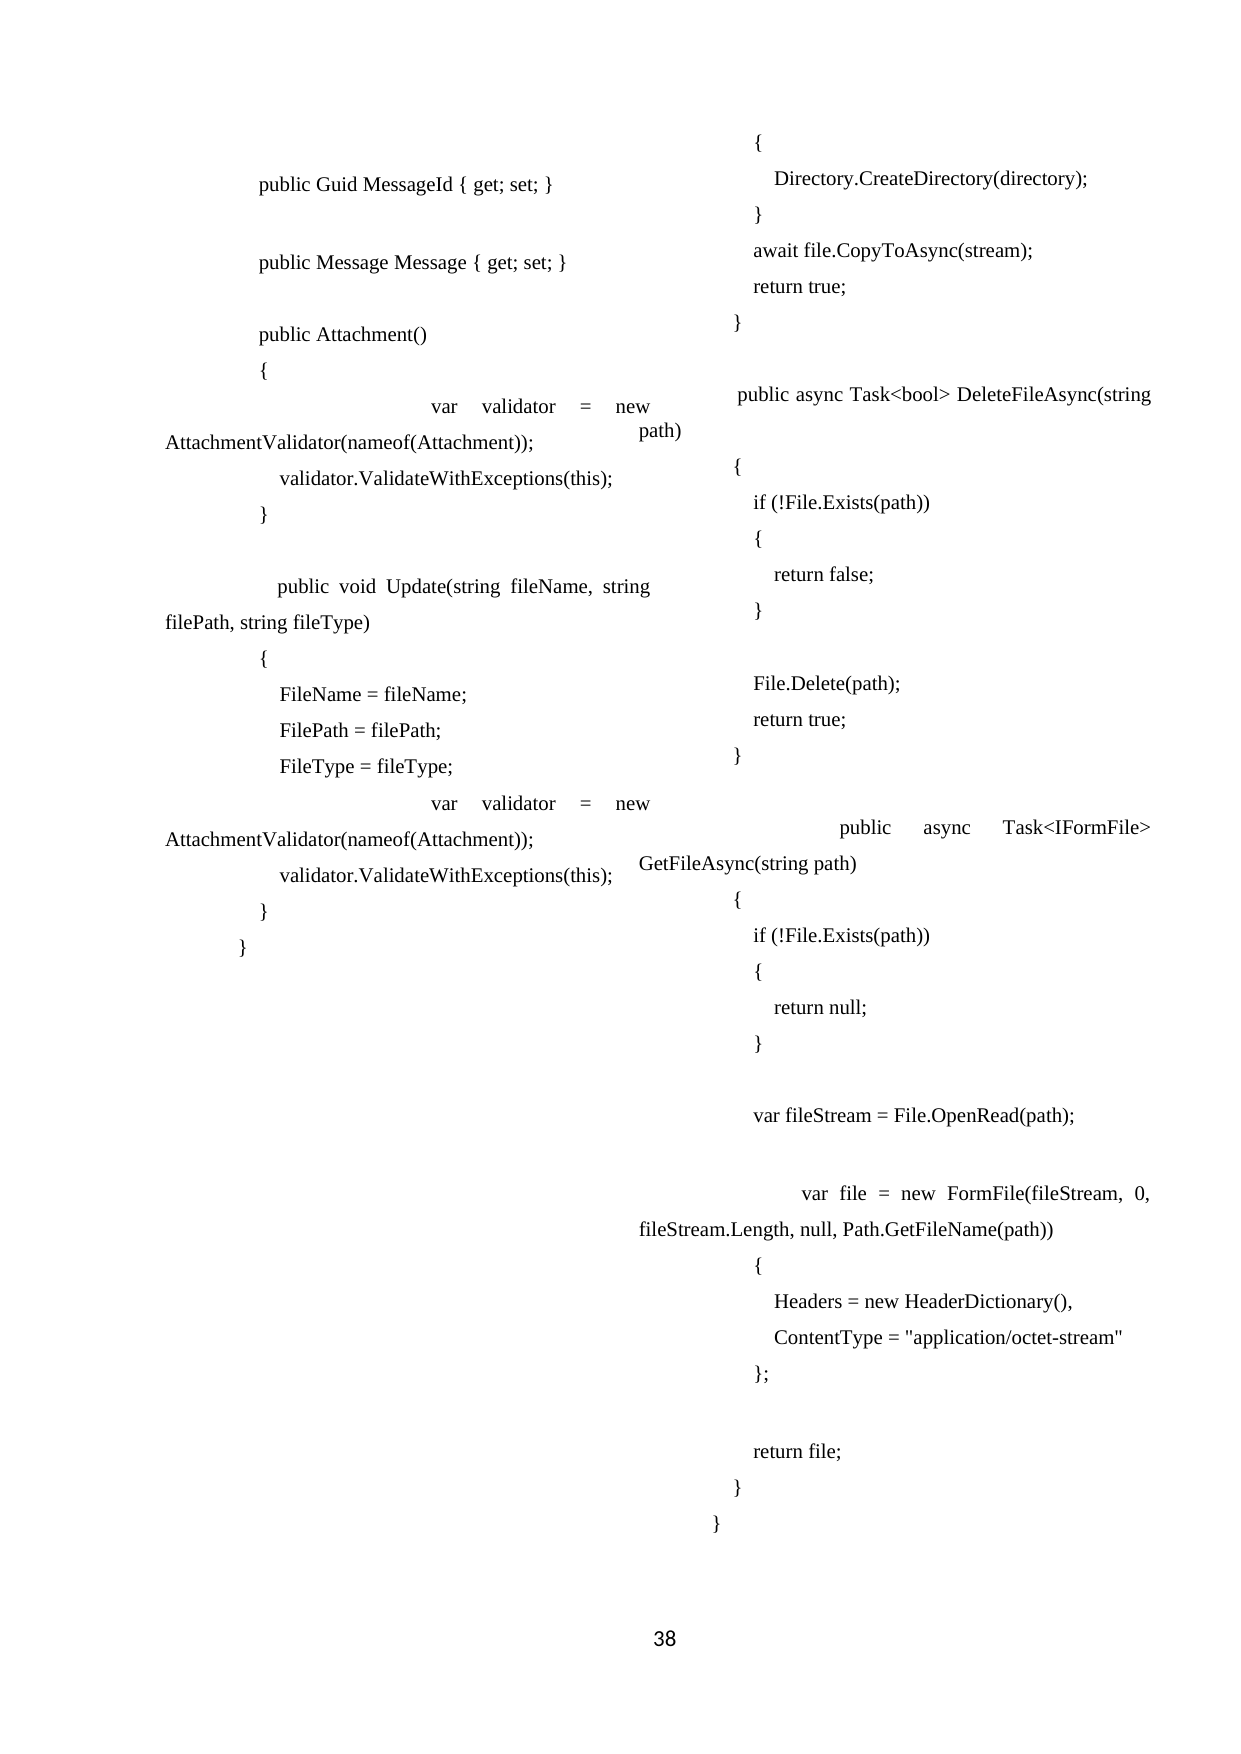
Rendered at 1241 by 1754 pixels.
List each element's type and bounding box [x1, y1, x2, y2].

table_header [177, 130, 651, 1583]
table_header [651, 130, 1152, 1583]
